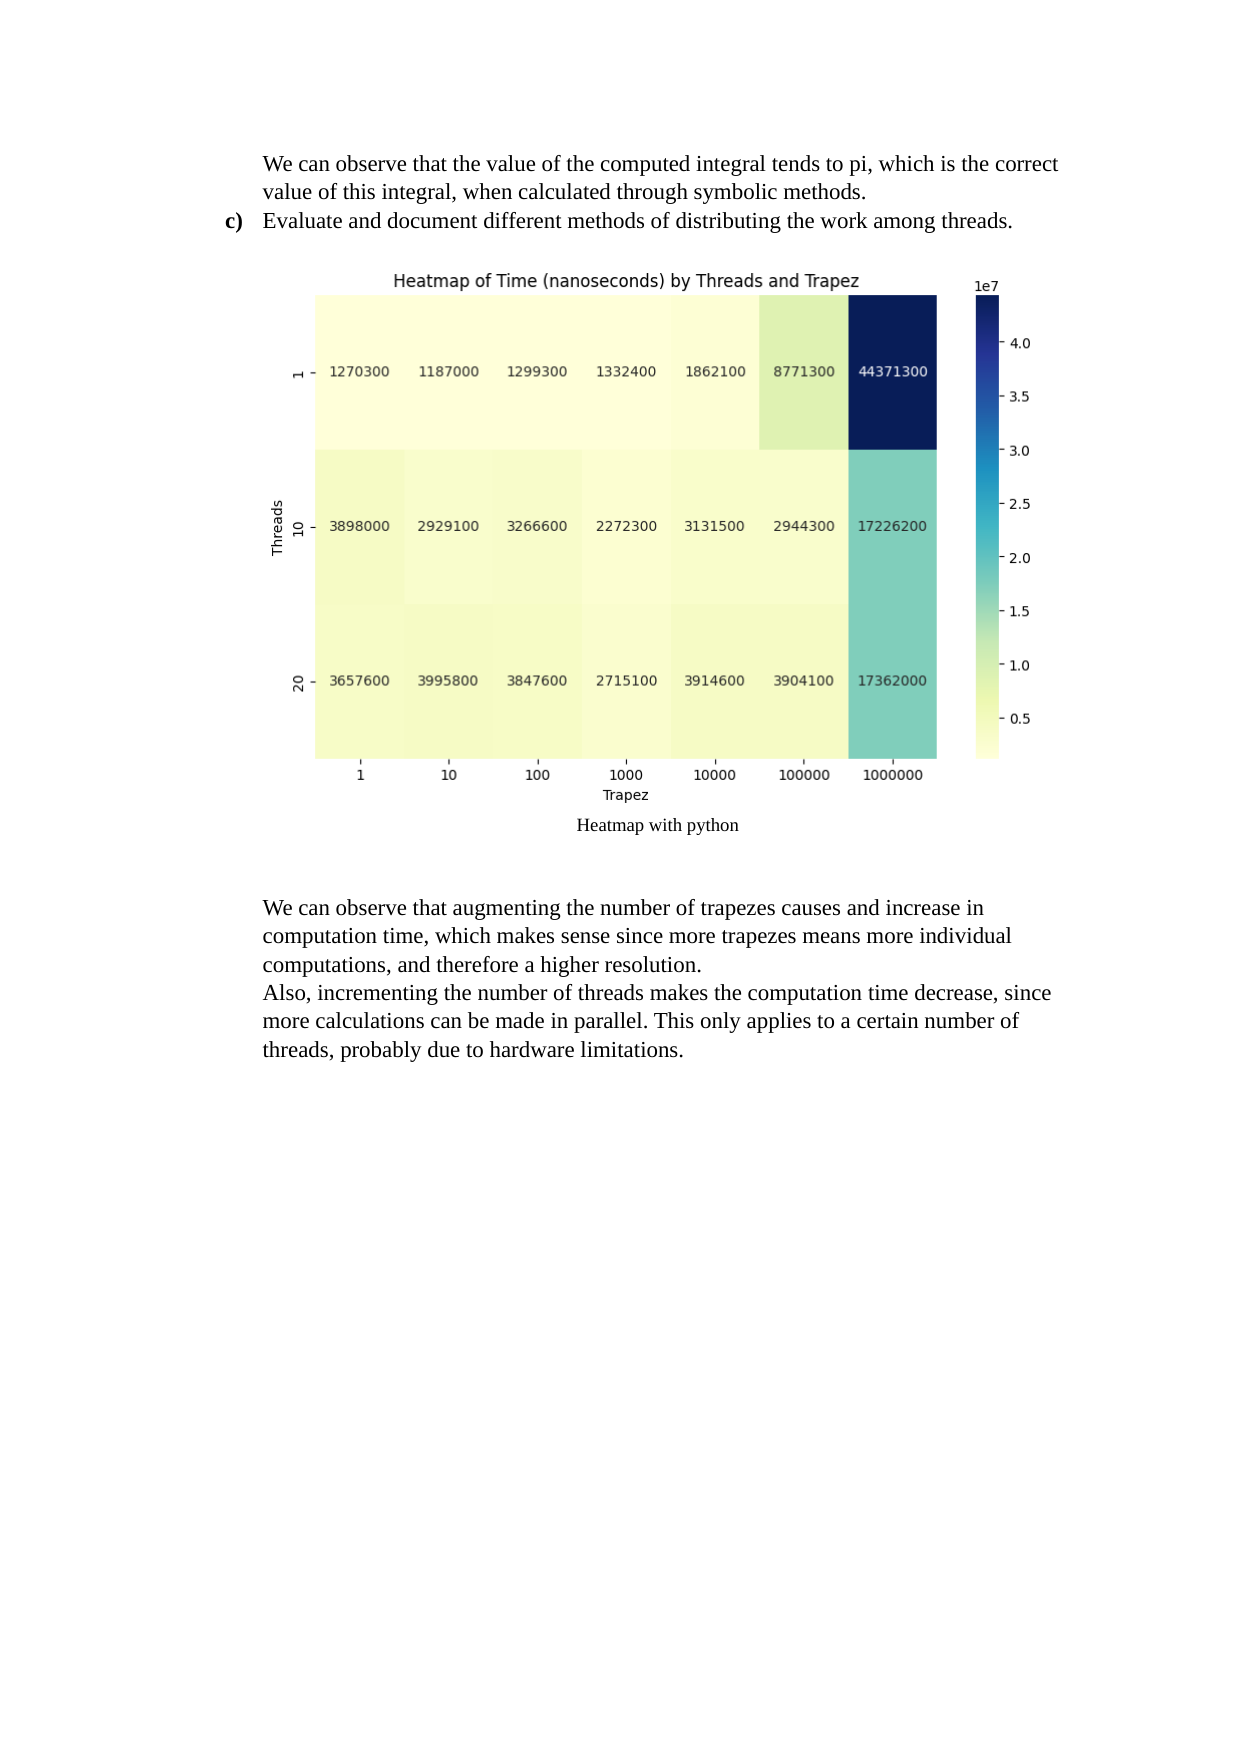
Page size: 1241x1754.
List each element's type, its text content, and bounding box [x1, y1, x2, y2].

picture [262, 263, 1040, 812]
list Also, incrementing the number of threads makes the computation time decrease, since more calculations can be made in parallel. This only applies to a certain number of threads, probably due to hardware limitations. [262, 979, 1090, 1062]
list Evaluate and document different methods of distributing the work among threads. [225, 207, 1090, 233]
list Heatmap with python [225, 814, 1090, 835]
list We can observe that augmenting the number of trapezes causes and increase in computation time, which makes sense since more trapezes means more individual computations, and therefore a higher resolution. [262, 894, 1090, 977]
list We can observe that the value of the computed integral tends to pi, which is the correct value of this integral, when calculated through symbolic methods. [262, 150, 1090, 205]
